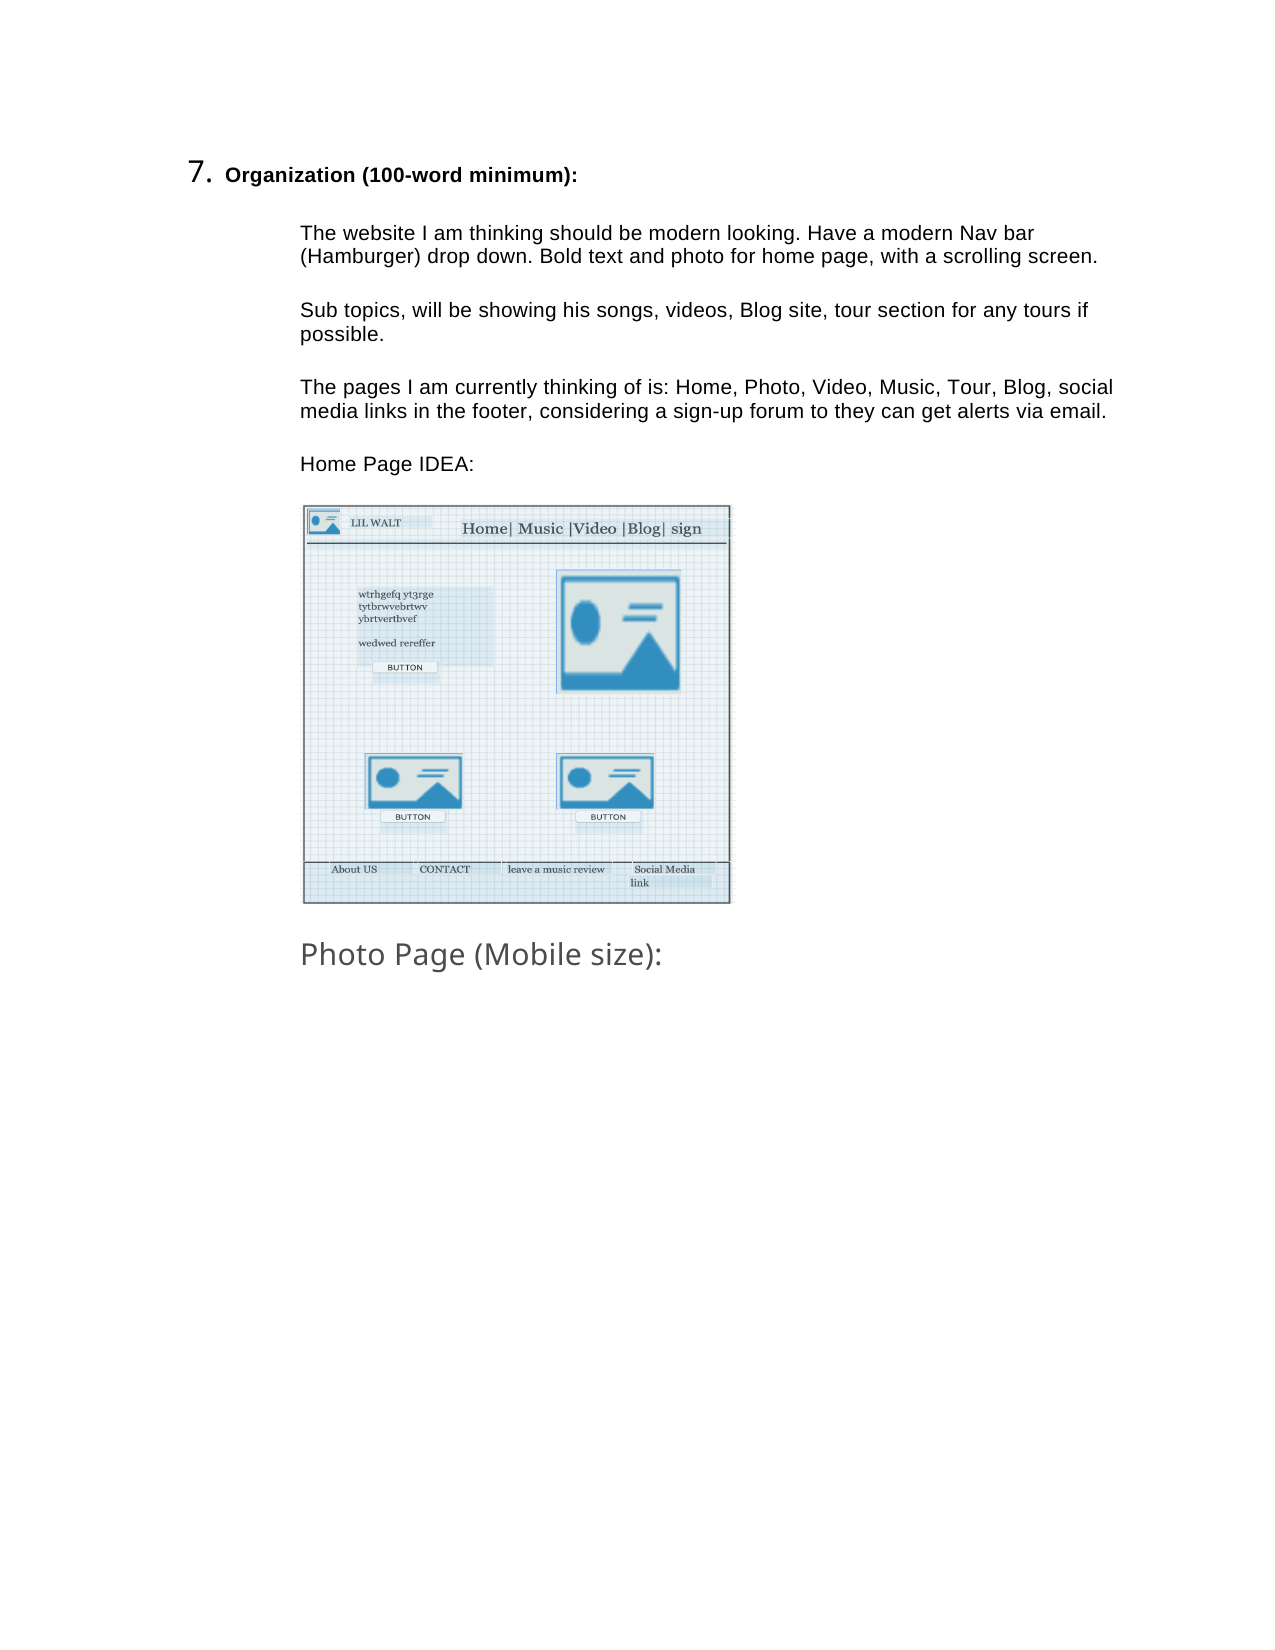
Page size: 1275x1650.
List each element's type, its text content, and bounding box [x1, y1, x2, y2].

text Sub topics, will be showing his songs, videos, Blog site, tour section for any tours if possible. [300, 297, 1125, 345]
text The website I am thinking should be modern looking. Have a modern Nav bar (Hamburger) drop down. Bold text and photo for home page, with a scrolling screen. [300, 220, 1125, 268]
text The pages I am currently thinking of is: Home, Photo, Video, Music, Tour, Blog, social media links in the footer, considering a sign-up forum to they can get alerts via email. [300, 374, 1125, 422]
picture [300, 504, 737, 904]
list Organization (100-word minimum): [187, 150, 1125, 191]
text Photo Page (Mobile size): [300, 933, 1125, 974]
text Home Page IDEA: [300, 452, 1125, 476]
